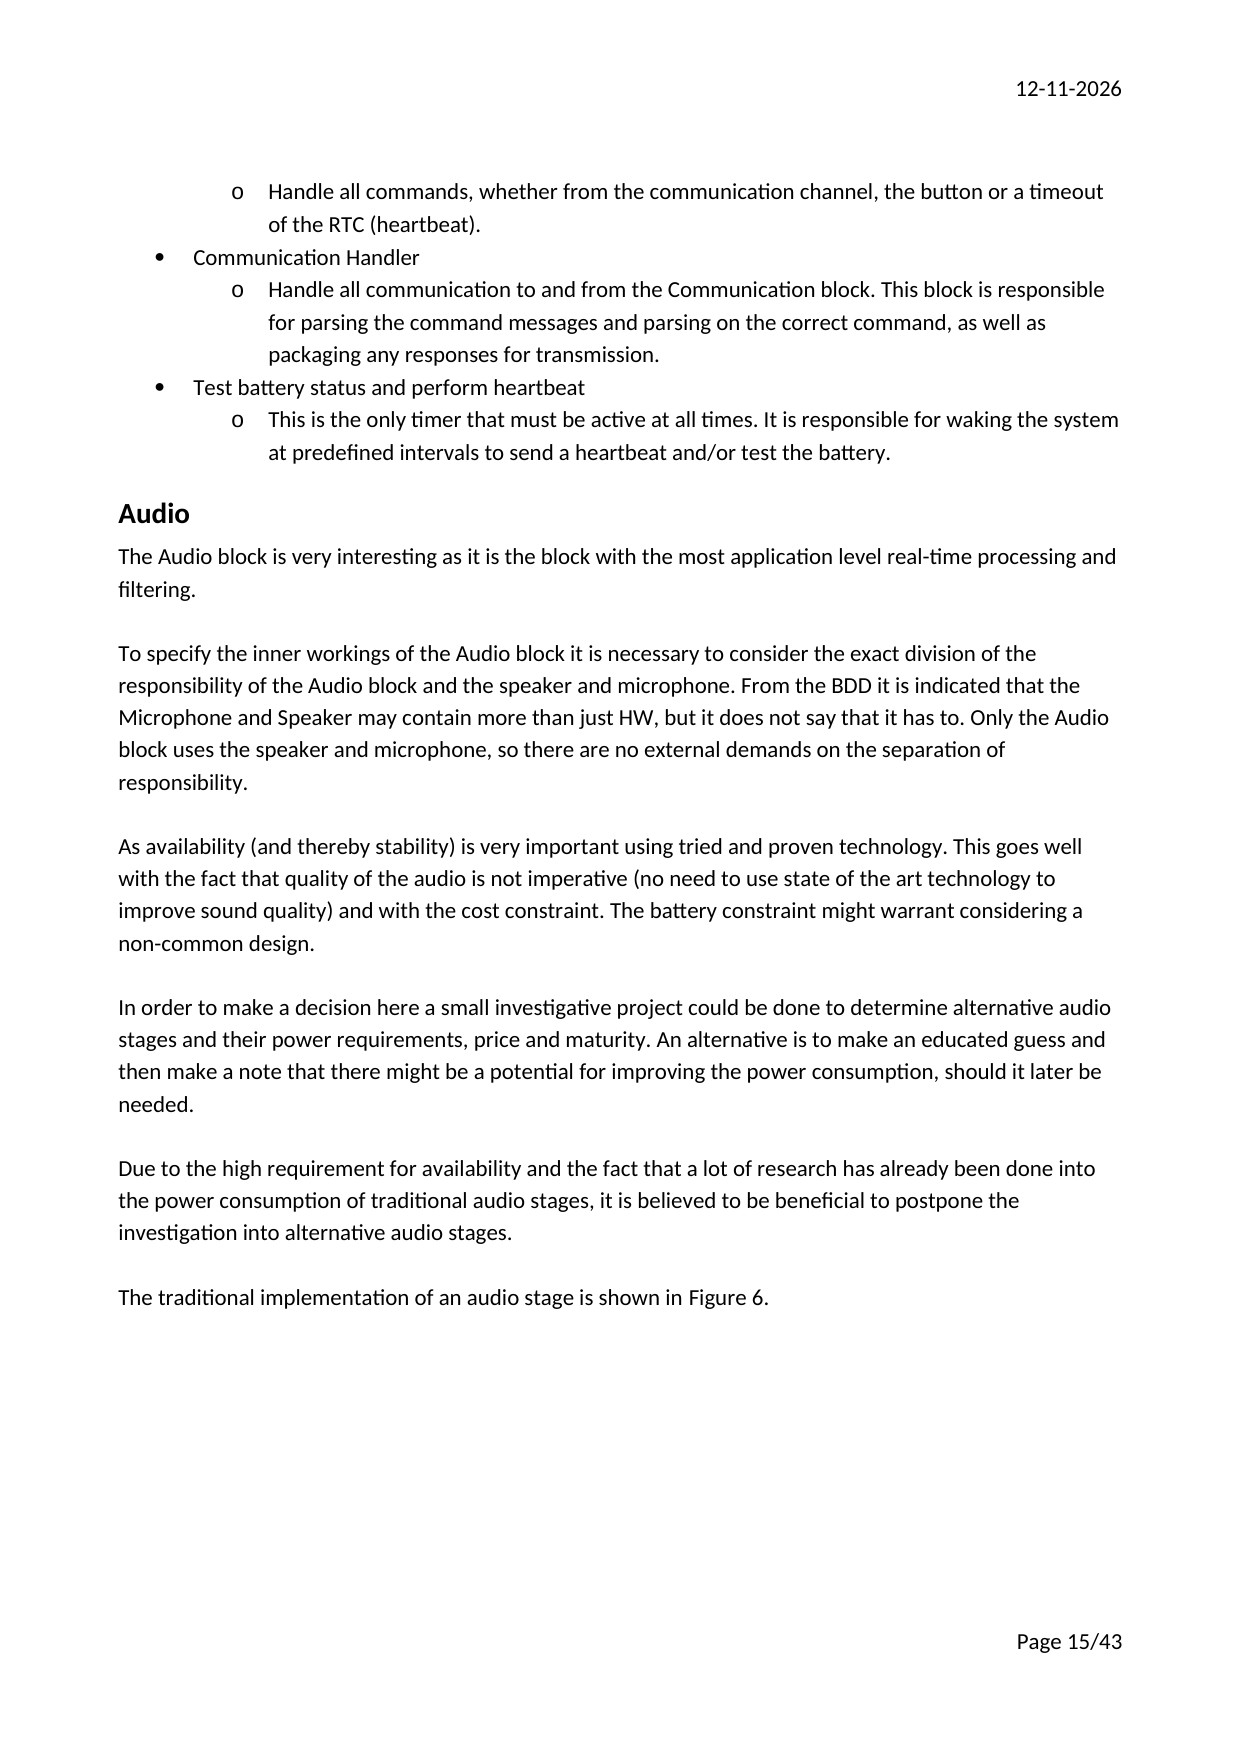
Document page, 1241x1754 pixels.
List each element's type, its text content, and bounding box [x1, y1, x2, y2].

text As availability (and thereby stability) is very important using tried and proven technology. This goes well with the fact that quality of the audio is not imperative (no need to use state of the art technology to improve sound quality) and with the cost constraint. The battery constraint might warrant considering a non-common design. [118, 832, 1122, 957]
text The Audio block is very interesting as it is the block with the most application level real-time processing and filtering. [118, 542, 1122, 603]
text To specify the inner workings of the Audio block it is necessary to consider the exact division of the responsibility of the Audio block and the speaker and microphone. From the BDD it is indicated that the Microphone and Speaker may contain more than just HW, but it does not say that it has to. Only the Audio block uses the speaker and microphone, so there are no external demands on the separation of responsibility. [118, 639, 1122, 796]
list Communication Handler [156, 243, 1122, 271]
subtitle Audio [118, 495, 1122, 531]
text The traditional implementation of an audio stage is shown in Figure 6. [118, 1283, 1122, 1311]
list This is the only timer that must be active at all times. It is responsible for waking the system at predefined intervals to send a heartbeat and/or test the battery. [231, 405, 1122, 466]
list Handle all communication to and from the Communication block. This block is responsible for parsing the command messages and parsing on the correct command, as well as packaging any responses for transmission. [231, 275, 1122, 368]
text In order to make a decision here a small investigative project could be done to determine alternative audio stages and their power requirements, price and maturity. An alternative is to make an educated guess and then make a note that there might be a potential for improving the power consumption, should it later be needed. [118, 993, 1122, 1118]
text Due to the high requirement for availability and the fact that a lot of research has already been done into the power consumption of traditional audio stages, it is believed to be beneficial to postpone the investigation into alternative audio stages. [118, 1154, 1122, 1246]
list Test battery status and perform heartbeat [156, 373, 1122, 401]
list Handle all commands, whether from the communication channel, the button or a timeout of the RTC (heartbeat). [231, 177, 1122, 238]
